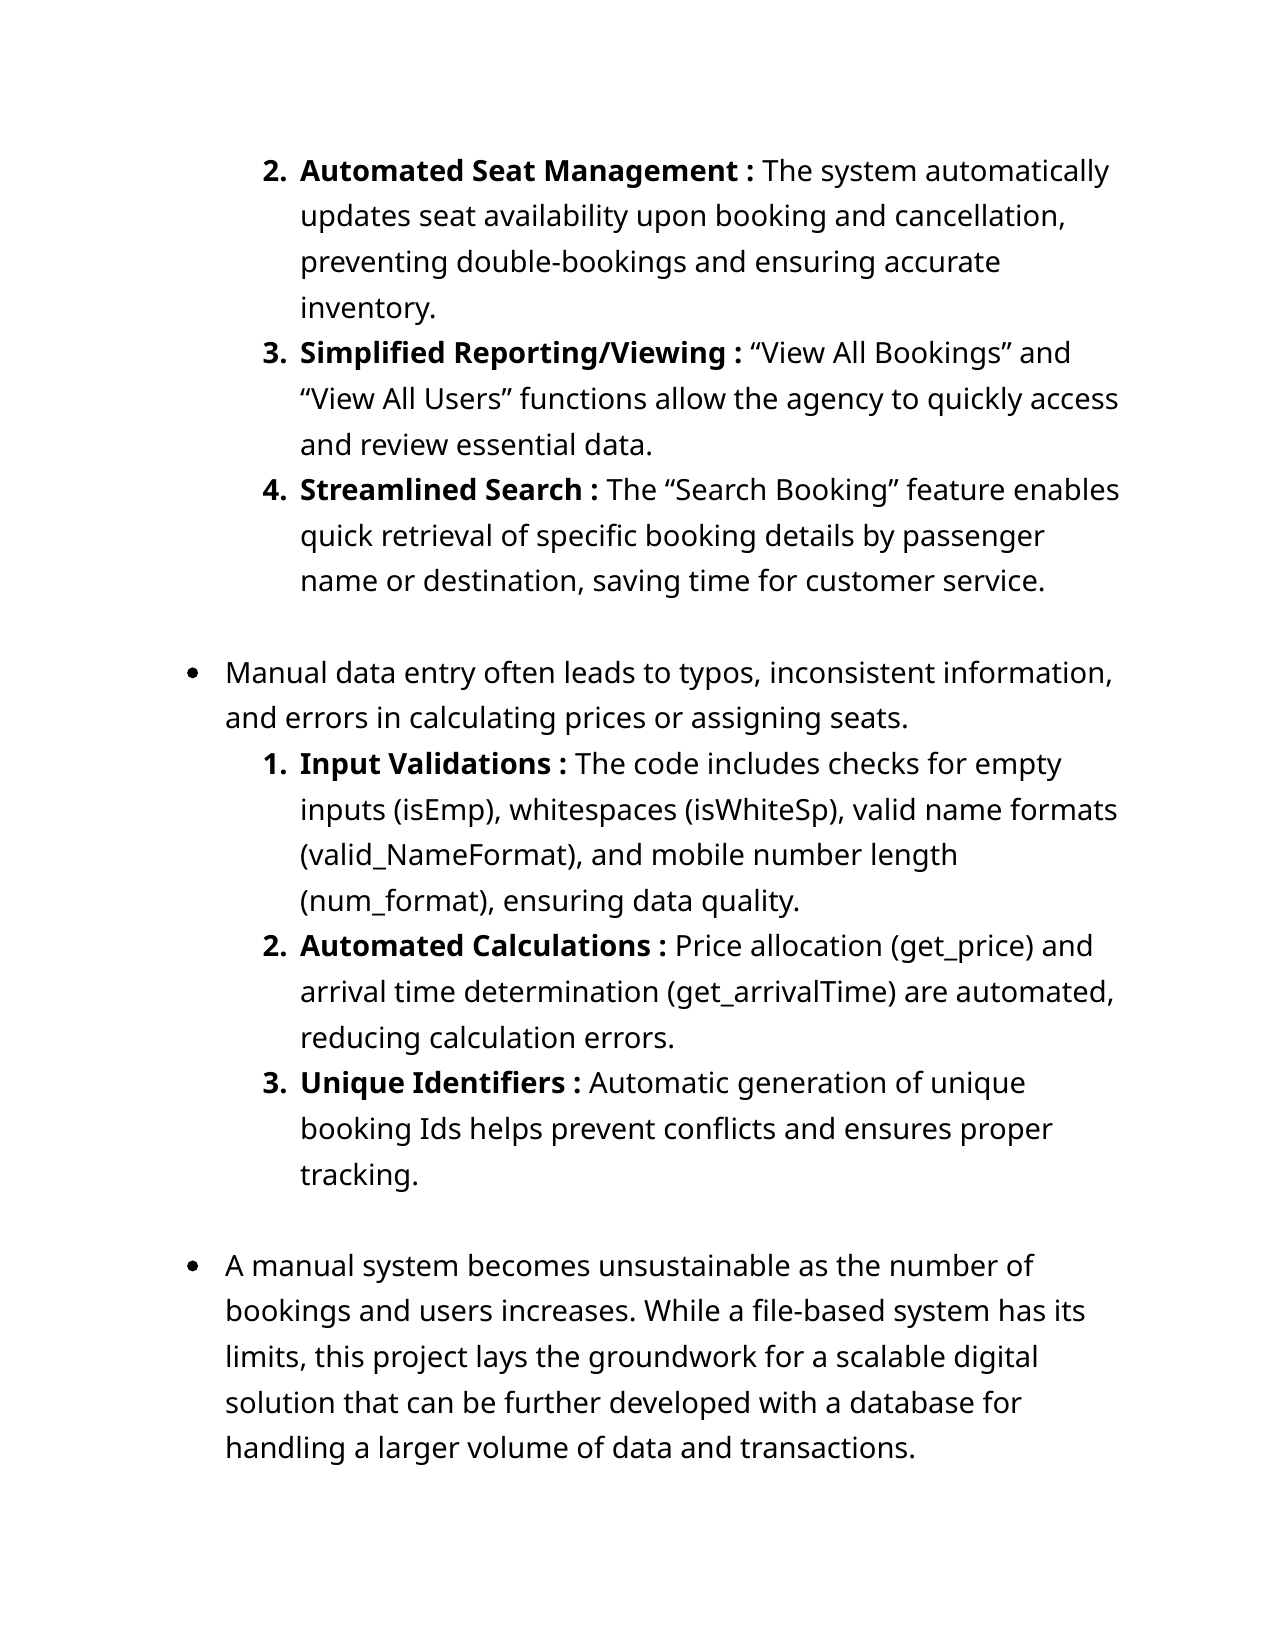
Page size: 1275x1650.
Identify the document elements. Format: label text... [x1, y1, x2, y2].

list A manual system becomes unsustainable as the number of bookings and users increases. While a file-based system has its limits, this project lays the groundwork for a scalable digital solution that can be further developed with a database for handling a larger volume of data and transactions. [187, 1245, 1125, 1467]
list Manual data entry often leads to typos, inconsistent information, and errors in calculating prices or assigning seats. [187, 652, 1125, 737]
list Automated Seat Management : The system automatically updates seat availability upon booking and cancellation, preventing double-bookings and ensuring accurate inventory. [262, 150, 1125, 327]
list Streamlined Search : The “Search Booking” feature enables quick retrieval of specific booking details by passenger name or destination, saving time for customer service. [262, 469, 1125, 600]
list Simplified Reporting/Viewing : “View All Bookings” and “View All Users” functions allow the agency to quickly access and review essential data. [262, 332, 1125, 463]
list Automated Calculations : Price allocation (get_price) and arrival time determination (get_arrivalTime) are automated, reducing calculation errors. [262, 926, 1125, 1057]
list Input Validations : The code includes checks for empty inputs (isEmp), whitespaces (isWhiteSp), valid name formats (valid_NameFormat), and mobile number length (num_format), ensuring data quality. [262, 743, 1125, 920]
list Unique Identifiers : Automatic generation of unique booking Ids helps prevent conflicts and ensures proper tracking. [262, 1062, 1125, 1193]
